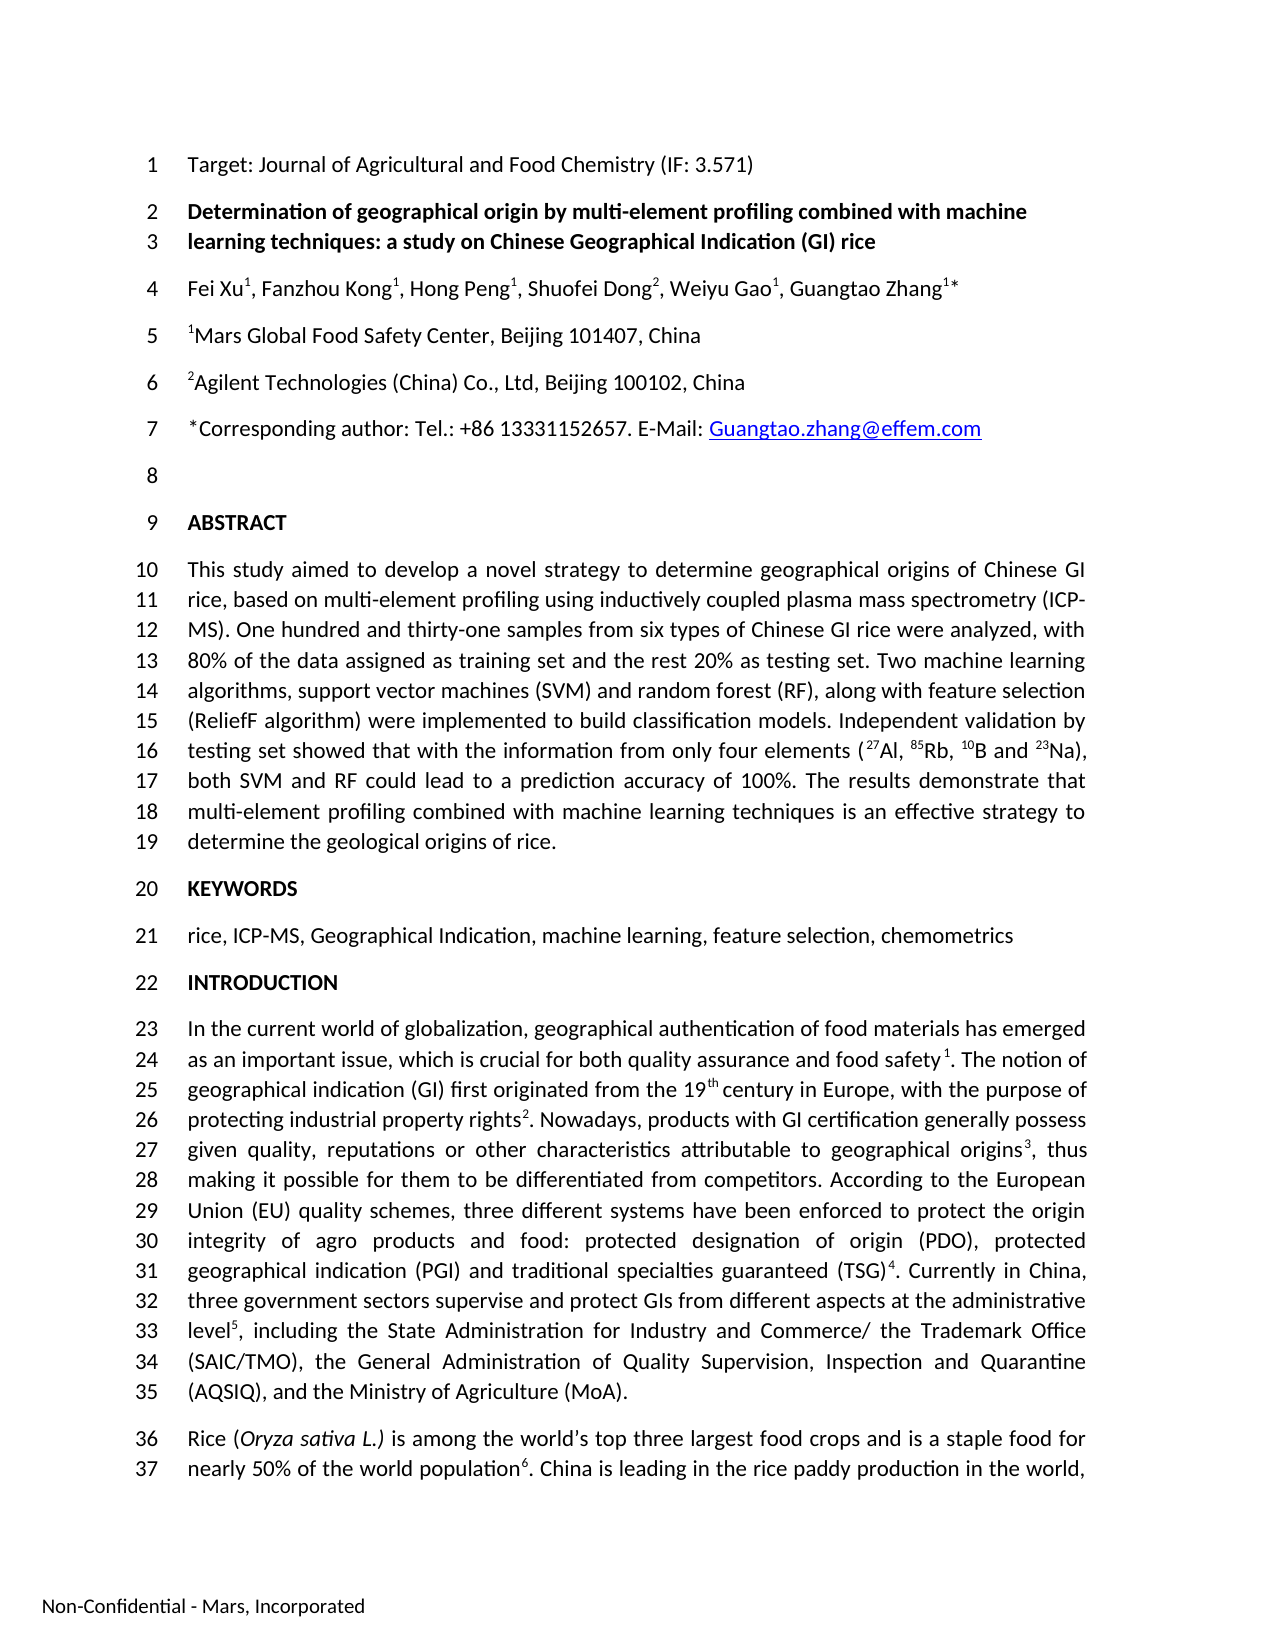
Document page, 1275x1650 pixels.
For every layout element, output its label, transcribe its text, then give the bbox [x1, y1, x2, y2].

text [187, 1424, 1087, 1482]
text INTRODUCTION [187, 968, 1087, 996]
text 1Mars Global Food Safety Center, Beijing 101407, China [187, 321, 1087, 349]
text This study aimed to develop a novel strategy to determine geographical origins of Chinese GI rice, based on multi-element profiling using inductively coupled plasma mass spectrometry (ICP-MS). One hundred and thirty-one samples from six types of Chinese GI rice were analyzed, with 80% of the data assigned as training set and the rest 20% as testing set. Two machine learning algorithms, support vector machines (SVM) and random forest (RF), along with feature selection (ReliefF algorithm) were implemented to build classification models. Independent validation by testing set showed that with the information from only four elements (27Al, 85Rb, 10B and 23Na), both SVM and RF could lead to a prediction accuracy of 100%. The results demonstrate that multi-element profiling combined with machine learning techniques is an effective strategy to determine the geological origins of rice. [187, 555, 1087, 855]
text 2Agilent Technologies (China) Co., Ltd, Beijing 100102, China [187, 368, 1087, 396]
text In the current world of globalization, geographical authentication of food materials has emerged as an important issue, which is crucial for both quality assurance and food safety1. The notion of geographical indication (GI) first originated from the 19th century in Europe, with the purpose of protecting industrial property rights2. Nowadays, products with GI certification generally possess given quality, reputations or other characteristics attributable to geographical origins3, thus making it possible for them to be differentiated from competitors. According to the European Union (EU) quality schemes, three different systems have been enforced to protect the origin integrity of agro products and food: protected designation of origin (PDO), protected geographical indication (PGI) and traditional specialties guaranteed (TSG)4. Currently in China, three government sectors supervise and protect GIs from different aspects at the administrative level5, including the State Administration for Industry and Commerce/ the Trademark Office (SAIC/TMO), the General Administration of Quality Supervision, Inspection and Quarantine (AQSIQ), and the Ministry of Agriculture (MoA). [187, 1014, 1087, 1405]
text KEYWORDS [187, 874, 1087, 902]
text *Corresponding author: Tel.: +86 13331152657. E-Mail: Guangtao.zhang@effem.com [187, 414, 1087, 443]
text rice, ICP-MS, Geographical Indication, machine learning, feature selection, chemometrics [187, 921, 1087, 949]
text Fei Xu1, Fanzhou Kong1, Hong Peng1, Shuofei Dong2, Weiyu Gao1, Guangtao Zhang1* [187, 274, 1087, 302]
text ABSTRACT [187, 508, 1087, 536]
text Target: Journal of Agricultural and Food Chemistry (IF: 3.571) [187, 150, 1087, 178]
text Determination of geographical origin by multi-element profiling combined with machine learning techniques: a study on Chinese Geographical Indication (GI) rice [187, 197, 1087, 255]
